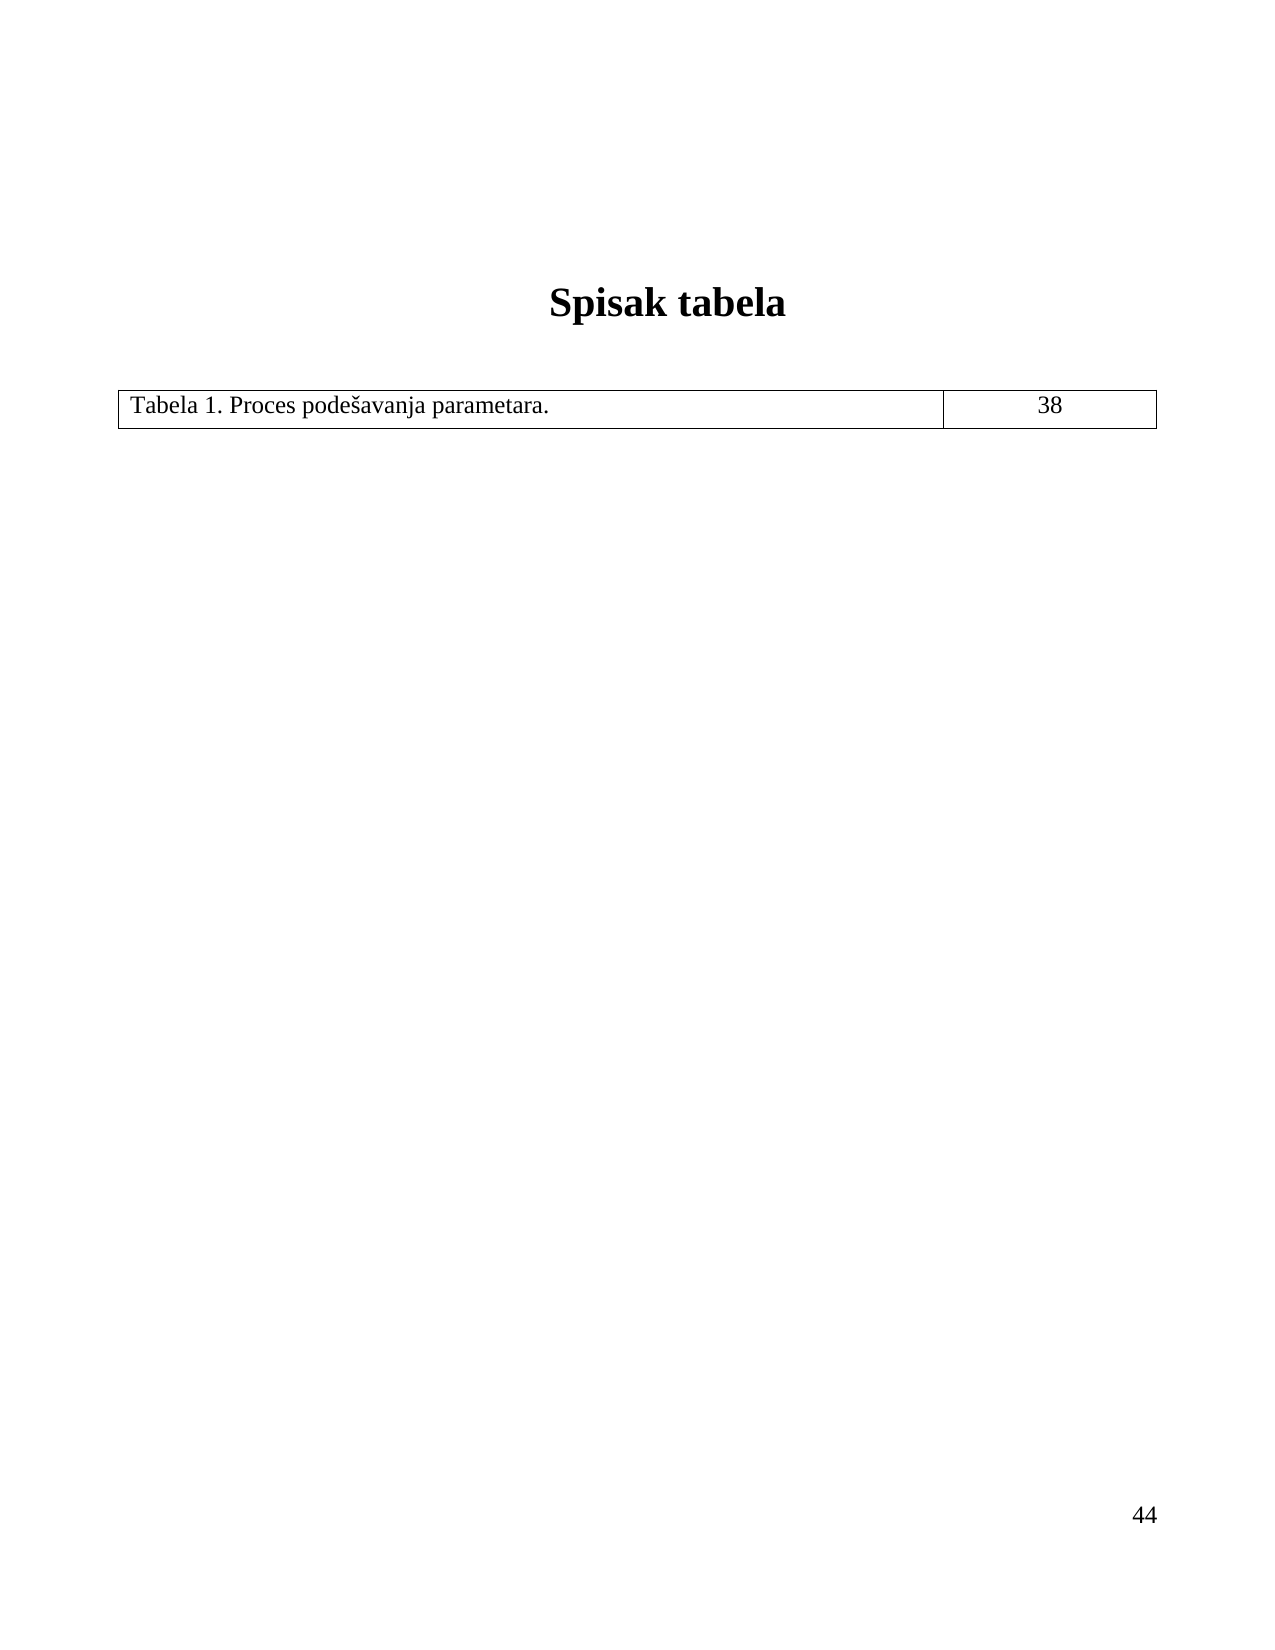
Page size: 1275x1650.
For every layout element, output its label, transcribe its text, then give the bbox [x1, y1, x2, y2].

subtitle Spisak tabela [178, 277, 1157, 325]
table_header 36 [944, 391, 1156, 428]
table_header Tabela 1. Proces podešavanja parametara. [119, 391, 943, 428]
